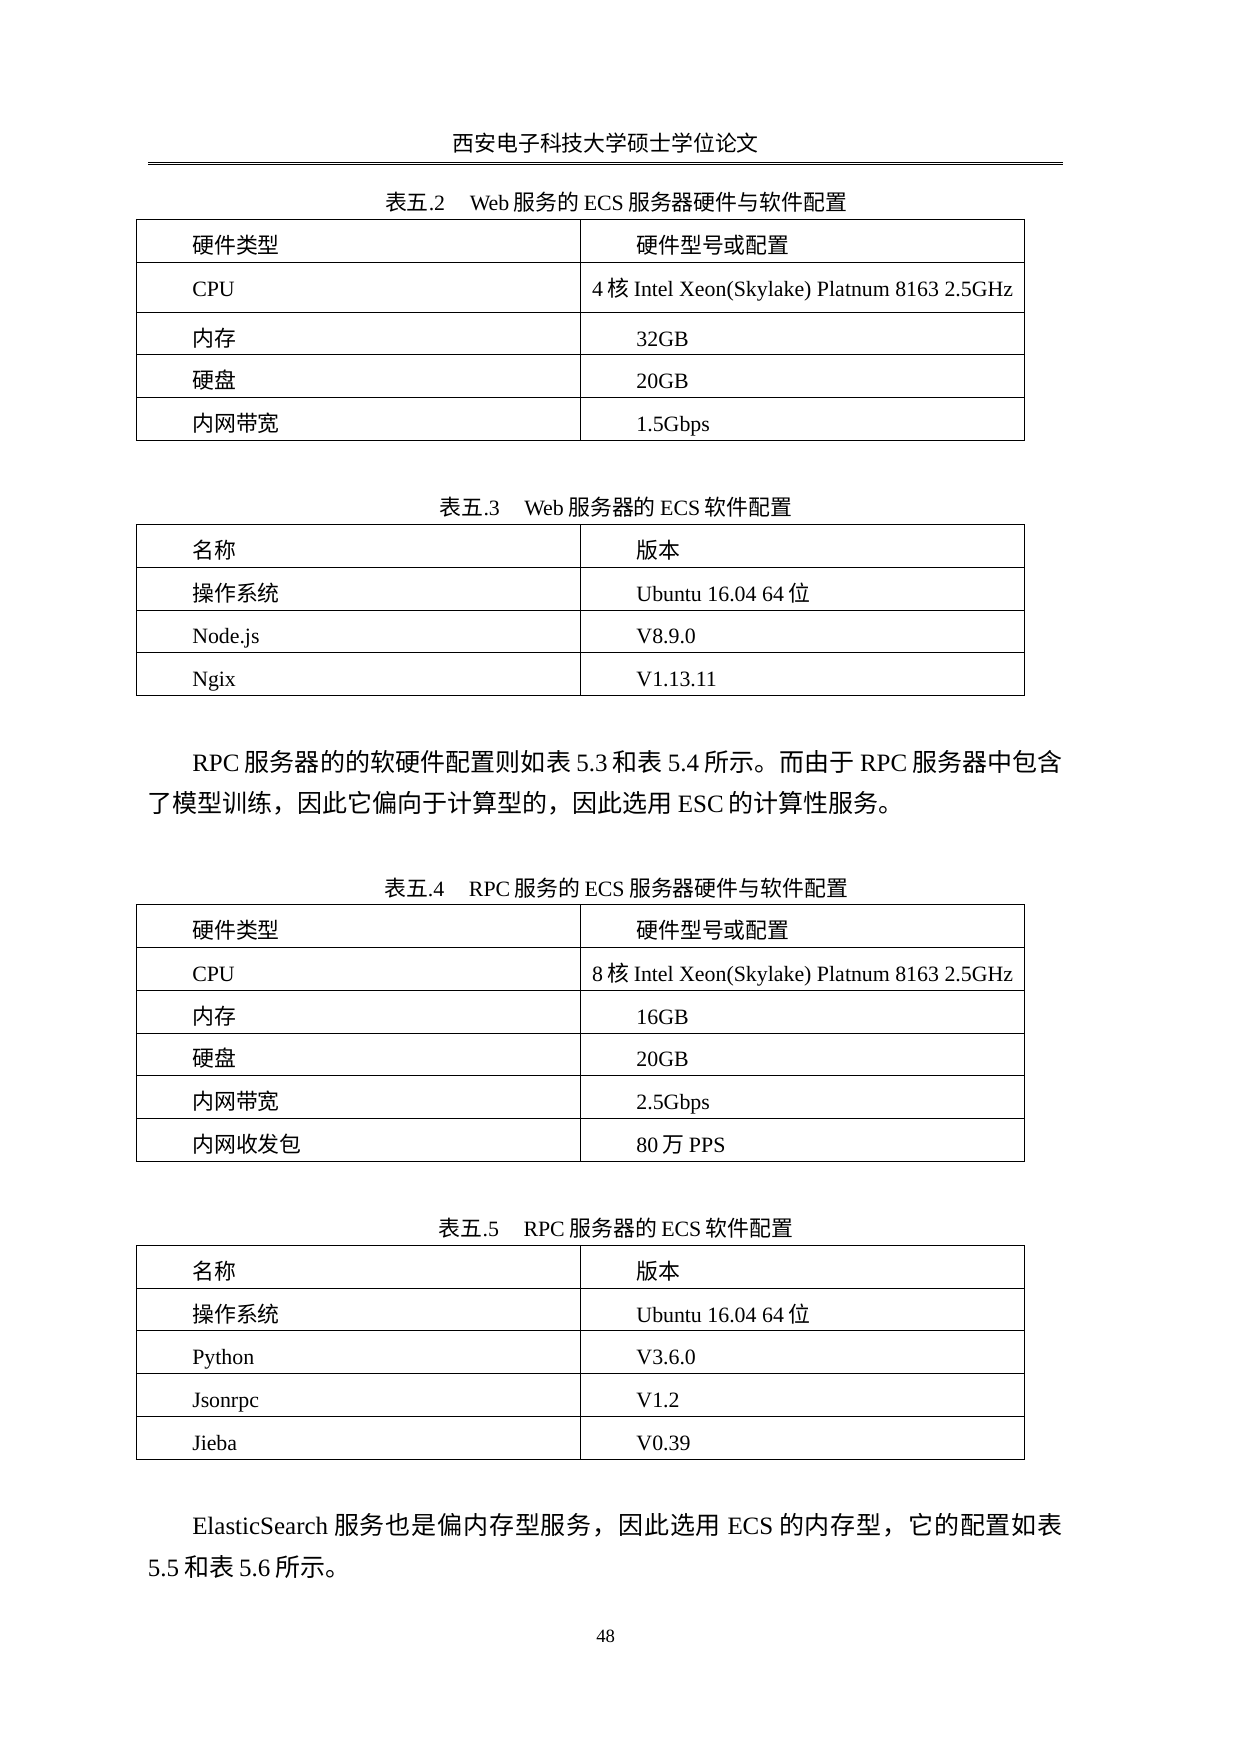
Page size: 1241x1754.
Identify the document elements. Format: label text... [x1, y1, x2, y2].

table_cell 内网带宽 [137, 398, 580, 440]
table_header 名称 [137, 1246, 580, 1288]
table_header 硬件型号或配置 [581, 905, 1024, 947]
table_header 硬件类型 [137, 905, 580, 947]
table_header 硬件型号或配置 [581, 220, 1024, 262]
table_cell Node.js [137, 611, 580, 652]
table_cell 4核Intel Xeon(Skylake) Platnum 8163 2.5GHz [581, 263, 1024, 312]
table_cell V1.2 [581, 1374, 1024, 1416]
table_cell Jieba [137, 1417, 580, 1458]
table_header 版本 [581, 525, 1024, 567]
table_cell 20GB [581, 1034, 1024, 1075]
table_cell Ubuntu 16.04 64位 [581, 1289, 1024, 1330]
text RPC服务器的ECS软件配置 [148, 1203, 1063, 1245]
table_cell V1.13.11 [581, 653, 1024, 695]
table_cell 1.5Gbps [581, 398, 1024, 440]
table_cell 内网带宽 [137, 1076, 580, 1118]
table_cell 20GB [581, 355, 1024, 397]
text RPC服务的ECS服务器硬件与软件配置 [148, 863, 1063, 904]
text RPC服务器的的软硬件配置则如表5.3和表5.4所示。而由于RPC服务器中包含了模型训练，因此它偏向于计算型的，因此选用ESC的计算性服务。 [148, 738, 1063, 821]
table_cell 80万PPS [581, 1119, 1024, 1161]
table_header 名称 [137, 525, 580, 567]
text Web服务器的ECS软件配置 [148, 482, 1063, 524]
table_cell Ngix [137, 653, 580, 695]
table_cell 硬盘 [137, 1034, 580, 1075]
table_cell 32GB [581, 313, 1024, 354]
table_cell 2.5Gbps [581, 1076, 1024, 1118]
table_cell 硬盘 [137, 355, 580, 397]
table_cell Jsonrpc [137, 1374, 580, 1416]
table_cell Python [137, 1331, 580, 1373]
table_cell CPU [137, 948, 580, 990]
table_cell 操作系统 [137, 568, 580, 609]
table_cell 8核Intel Xeon(Skylake) Platnum 8163 2.5GHz [581, 948, 1024, 990]
text ElasticSearch服务也是偏内存型服务，因此选用ECS的内存型，它的配置如表5.5和表5.6所示。 [148, 1501, 1063, 1584]
table_cell 内存 [137, 991, 580, 1032]
table_cell CPU [137, 263, 580, 312]
table_cell V8.9.0 [581, 611, 1024, 652]
table_header 硬件类型 [137, 220, 580, 262]
table_cell V0.39 [581, 1417, 1024, 1458]
table_header 版本 [581, 1246, 1024, 1288]
table_cell 操作系统 [137, 1289, 580, 1330]
table_cell 16GB [581, 991, 1024, 1032]
table_cell 内网收发包 [137, 1119, 580, 1161]
text Web服务的ECS服务器硬件与软件配置 [148, 177, 1063, 219]
table_cell V3.6.0 [581, 1331, 1024, 1373]
table_cell 内存 [137, 313, 580, 354]
table_cell Ubuntu 16.04 64位 [581, 568, 1024, 609]
